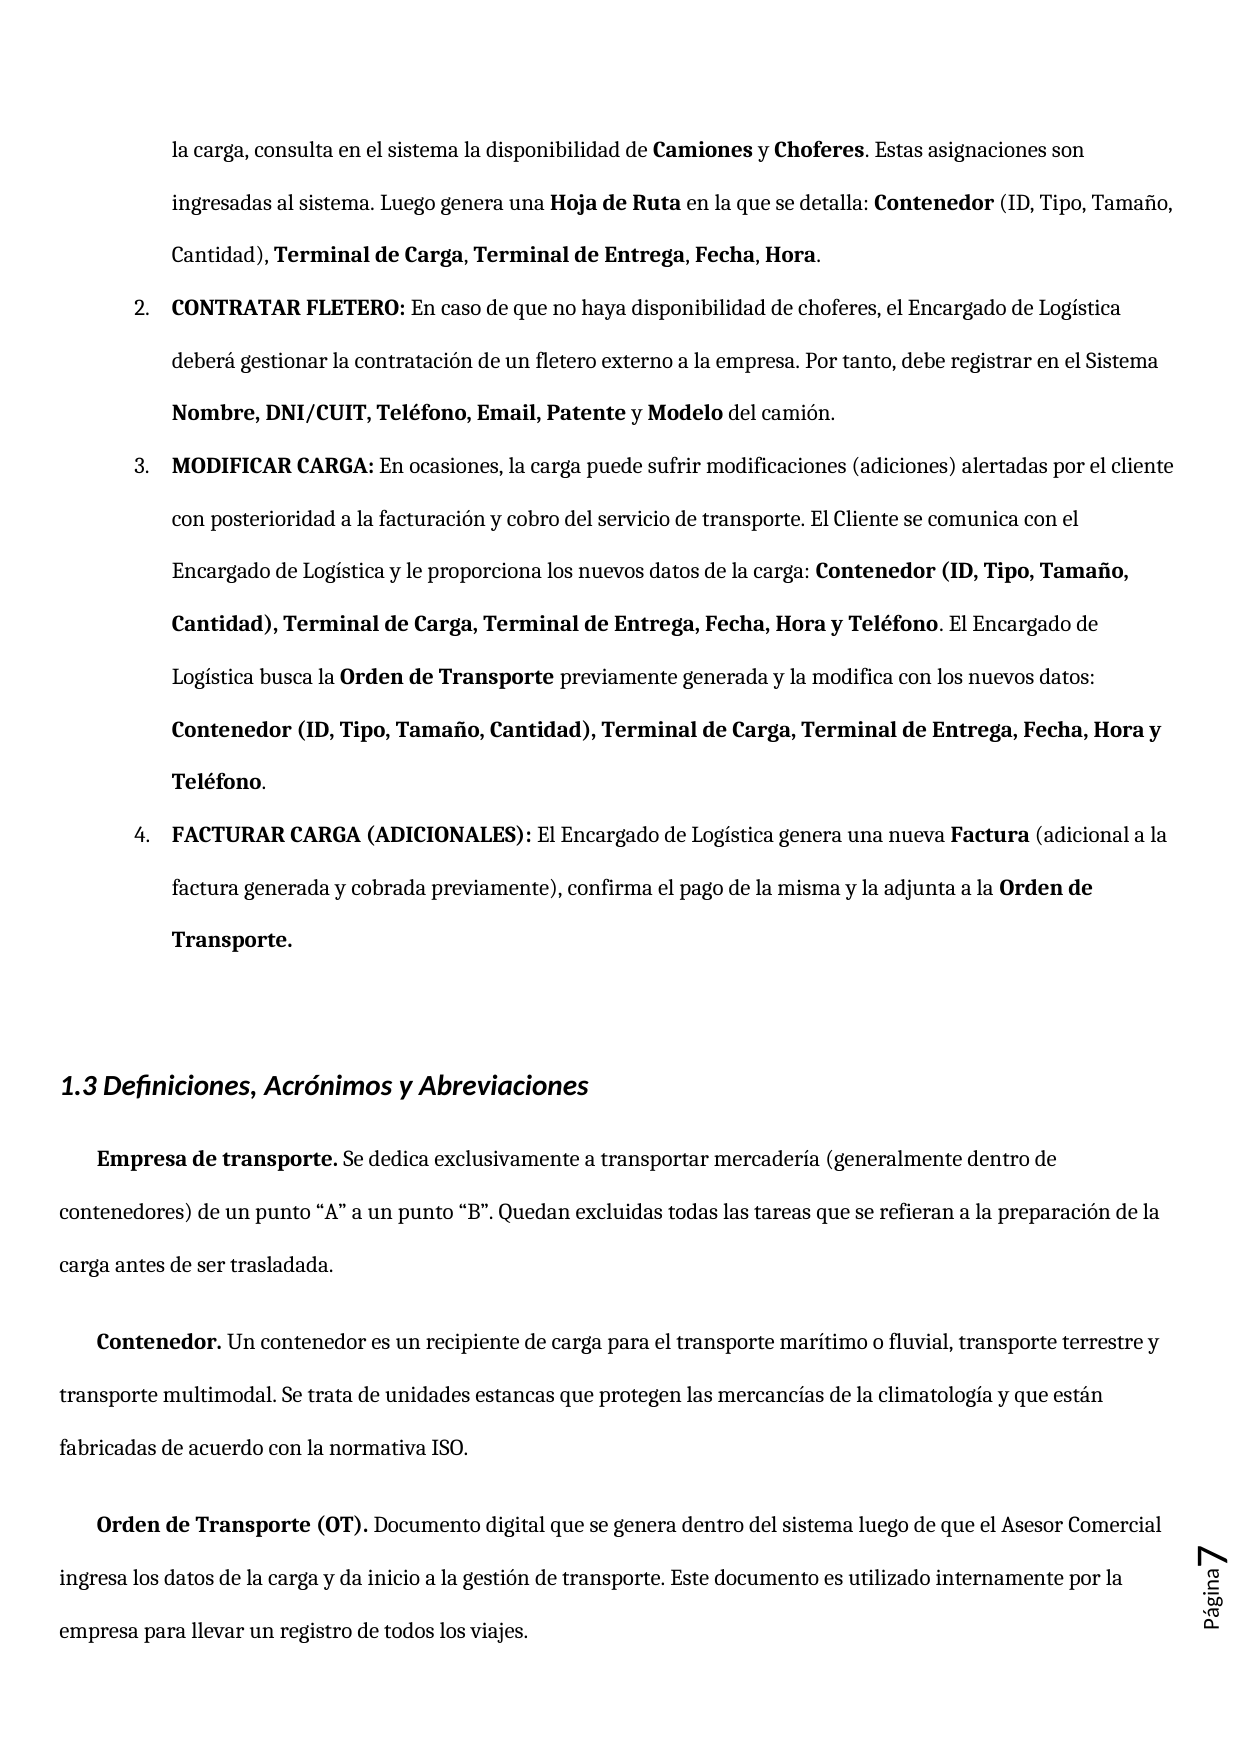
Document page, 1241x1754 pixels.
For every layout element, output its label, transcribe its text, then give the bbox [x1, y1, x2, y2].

list CONTRATAR FLETERO: En caso de que no haya disponibilidad de choferes, el Encargado de Logística deberá gestionar la contratación de un fletero externo a la empresa. Por tanto, debe registrar en el Sistema Nombre, DNI/CUIT, Teléfono, Email, Patente y Modelo del camión. [134, 295, 1181, 427]
subtitle 1.3 Definiciones, Acrónimos y Abreviaciones [59, 1067, 1181, 1103]
list FACTURAR CARGA (ADICIONALES): El Encargado de Logística genera una nueva Factura (adicional a la factura generada y cobrada previamente), confirma el pago de la misma y la adjunta a la Orden de Transporte. [134, 822, 1181, 954]
list MODIFICAR CARGA: En ocasiones, la carga puede sufrir modificaciones (adiciones) alertadas por el cliente con posterioridad a la facturación y cobro del servicio de transporte. El Cliente se comunica con el Encargado de Logística y le proporciona los nuevos datos de la carga: Contenedor (ID, Tipo, Tamaño, Cantidad), Terminal de Carga, Terminal de Entrega, Fecha, Hora y Teléfono. El Encargado de Logística busca la Orden de Transporte previamente generada y la modifica con los nuevos datos: Contenedor (ID, Tipo, Tamaño, Cantidad), Terminal de Carga, Terminal de Entrega, Fecha, Hora y Teléfono. [134, 453, 1181, 796]
text Empresa de transporte. Se dedica exclusivamente a transportar mercadería (generalmente dentro de contenedores) de un punto “A” a un punto “B”. Quedan excluidas todas las tareas que se refieran a la preparación de la carga antes de ser trasladada. [59, 1146, 1181, 1278]
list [134, 137, 1181, 268]
text Orden de Transporte (OT). Documento digital que se genera dentro del sistema luego de que el Asesor Comercial ingresa los datos de la carga y da inicio a la gestión de transporte. Este documento es utilizado internamente por la empresa para llevar un registro de todos los viajes. [59, 1512, 1181, 1644]
text Contenedor. Un contenedor​ es un recipiente de carga para el transporte marítimo o fluvial, transporte terrestre y transporte multimodal. Se trata de unidades estancas que protegen las mercancías de la climatología y que están fabricadas de acuerdo con la normativa ISO. [59, 1329, 1181, 1461]
